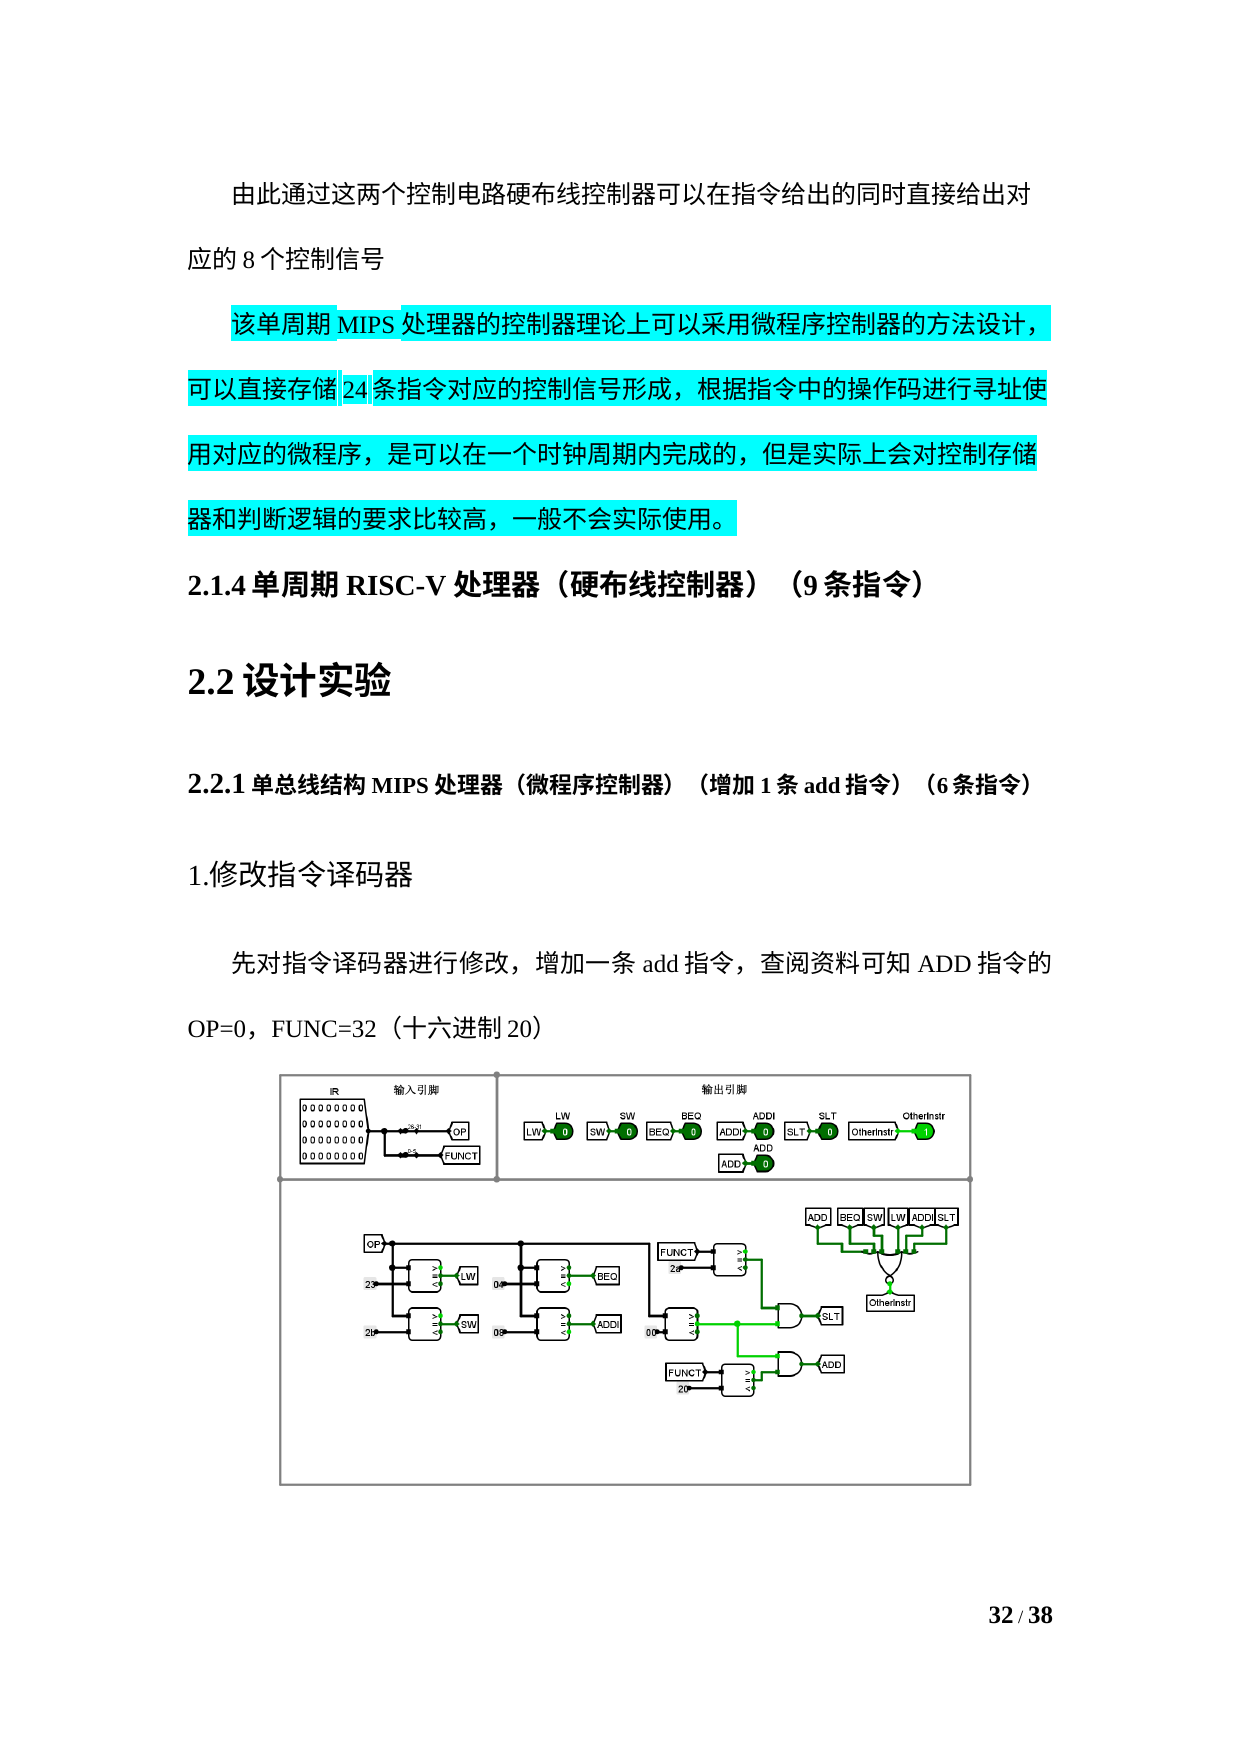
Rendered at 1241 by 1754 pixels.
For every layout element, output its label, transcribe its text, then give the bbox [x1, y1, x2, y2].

text 由此通过这两个控制电路硬布线控制器可以在指令给出的同时直接给出对应的8个控制信号 [187, 160, 1053, 290]
subtitle 2.2.1单总线结构 MIPS 处理器（微程序控制器）（增加1条add指令）（6条指令） [187, 751, 1053, 816]
subtitle 2.1.4单周期 RISC-V 处理器（硬布线控制器）（9条指令） [187, 550, 1053, 615]
subtitle 2.2设计实验 [187, 646, 1053, 711]
text 该单周期 MIPS 处理器的控制器理论上可以采用微程序控制器的方法设计，可以直接存储24条指令对应的控制信号形成，根据指令中的操作码进行寻址使用对应的微程序，是可以在一个时钟周期内完成的，但是实际上会对控制存储器和判断逻辑的要求比较高，一般不会实际使用。 [187, 290, 1053, 550]
text 先对指令译码器进行修改，增加一条add指令，查阅资料可知ADD指令的OP=0，FUNC=32（十六进制20） [187, 929, 1053, 1059]
subtitle 1.修改指令译码器 [187, 840, 1053, 905]
picture [260, 1058, 980, 1489]
